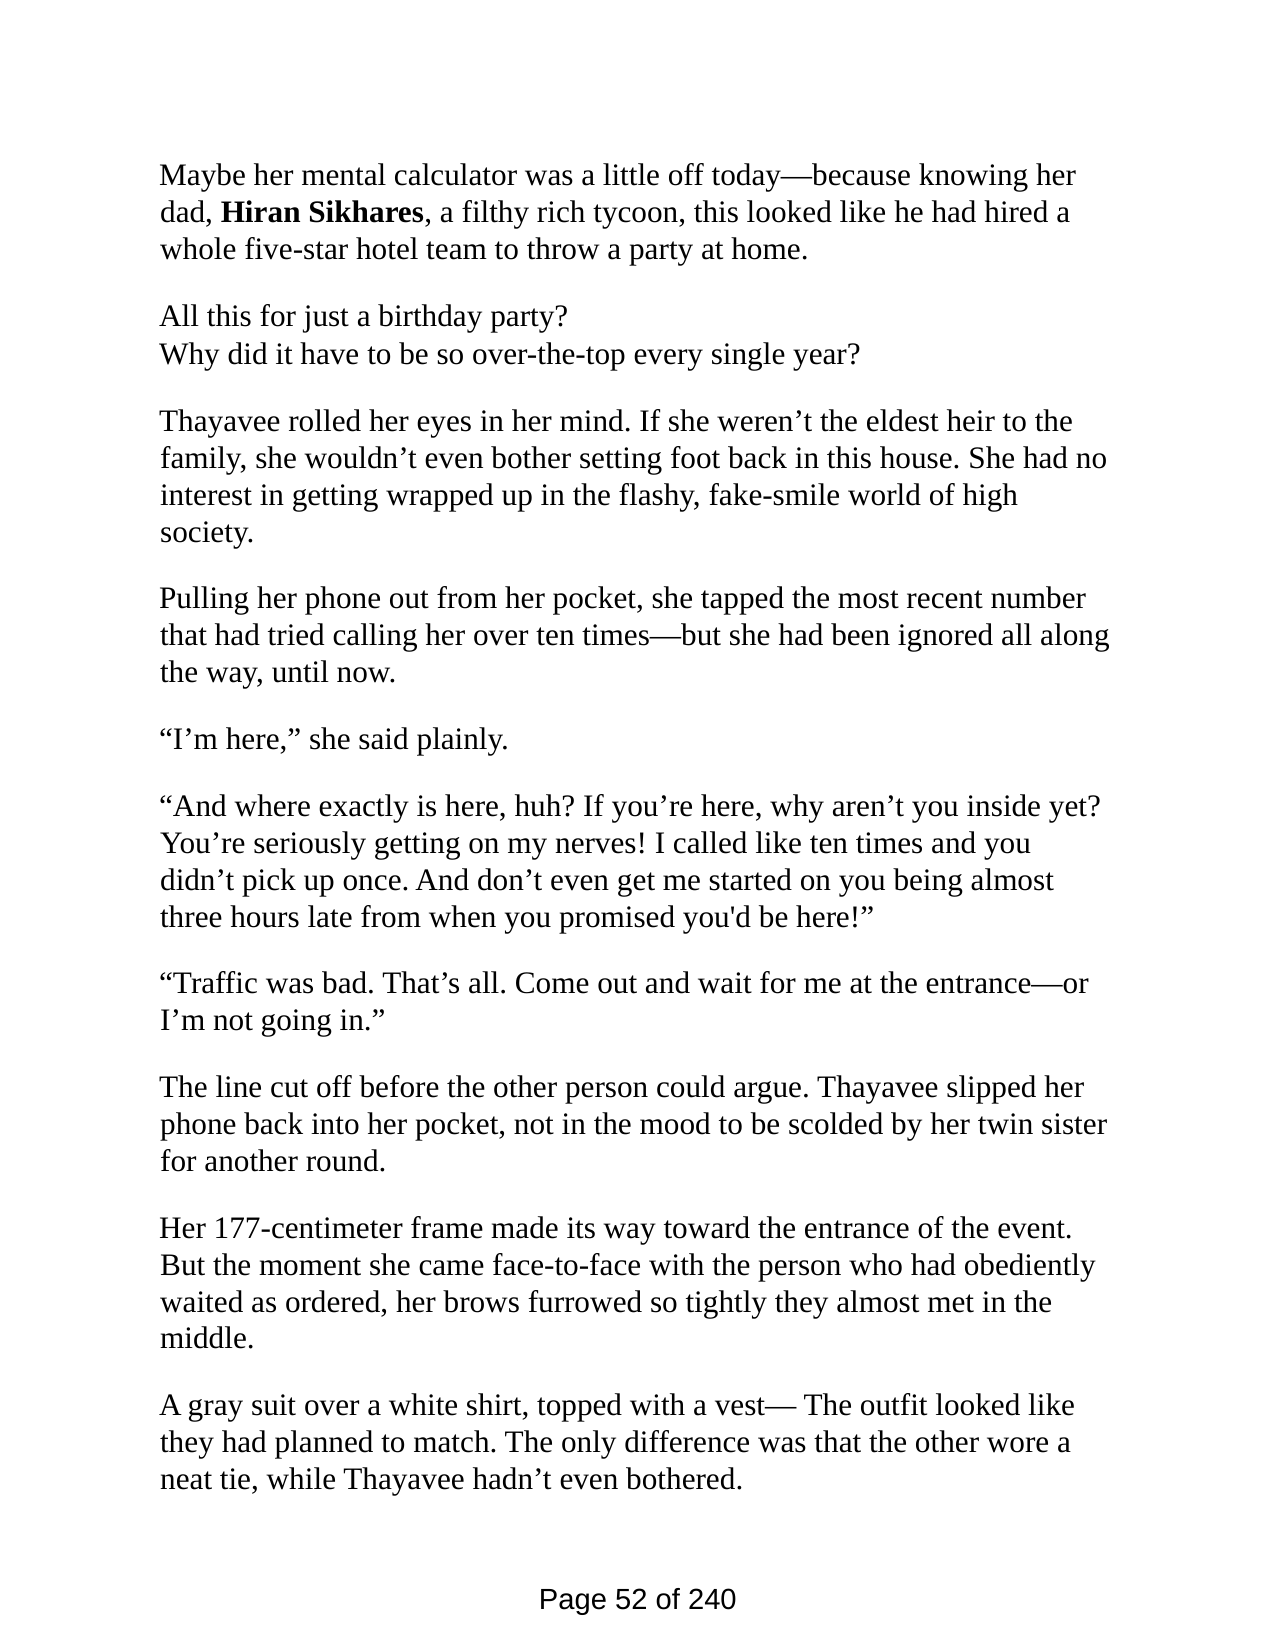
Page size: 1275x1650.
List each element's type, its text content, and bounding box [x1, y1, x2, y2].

text The line cut off before the other person could argue. Thayavee slipped her phone back into her pocket, not in the mood to be scolded by her twin sister for another round. [159, 1068, 1113, 1178]
text “Traffic was bad. That’s all. Come out and wait for me at the entrance—or I’m not going in.” [159, 964, 1113, 1037]
text Maybe her mental calculator was a little off today—because knowing her dad, Hiran Sikhares, a filthy rich tycoon, this looked like he had hired a whole five-star hotel team to throw a party at home. [160, 156, 1114, 266]
text “I’m here,” she said plainly. [159, 720, 1113, 756]
text “And where exactly is here, huh? If you’re here, why aren’t you inside yet? You’re seriously getting on my nerves! I called like ten times and you didn’t pick up once. And don’t even get me started on you being almost three hours late from when you promised you'd be here!” [159, 787, 1113, 934]
text Why did it have to be so over-the-top every single year? [159, 335, 1113, 371]
text Thayavee rolled her eyes in her mind. If she weren’t the eldest heir to the family, she wouldn’t even bother setting foot back in this house. She had no interest in getting wrapped up in the flashy, fake-smile world of high society. [159, 402, 1113, 549]
text Her 177-centimeter frame made its way toward the entrance of the event. But the moment she came face-to-face with the person who had obediently waited as ordered, her brows furrowed so tightly they almost met in the middle. [159, 1209, 1113, 1356]
text All this for just a birthday party? [159, 297, 1113, 333]
text A gray suit over a white shirt, topped with a vest— The outfit looked like they had planned to match. The only difference was that the other wore a neat tie, while Thayavee hadn’t even bothered. [159, 1386, 1113, 1496]
text Pulling her phone out from her pocket, she tapped the most recent number that had tried calling her over ten times—but she had been ignored all along the way, until now. [159, 580, 1113, 689]
